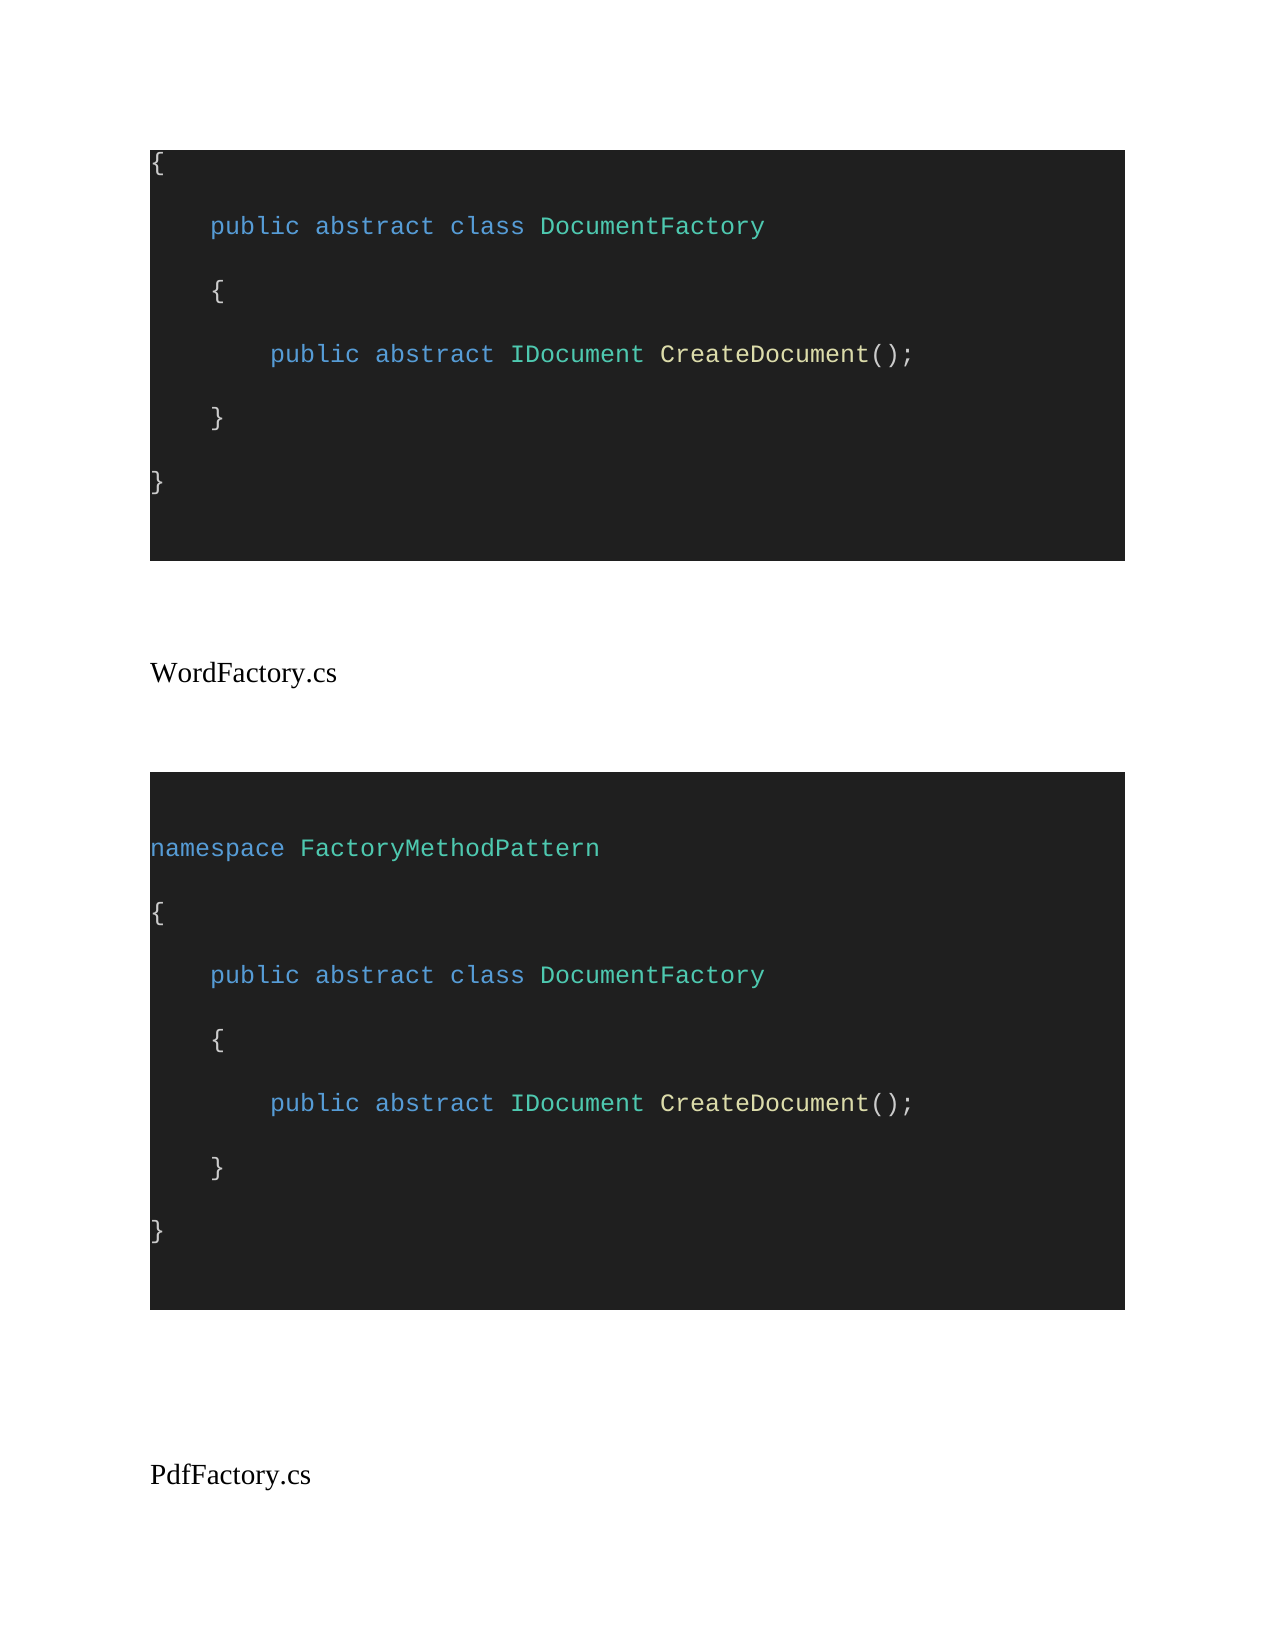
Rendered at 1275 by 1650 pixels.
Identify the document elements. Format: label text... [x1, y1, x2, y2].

text WordFactory.cs [150, 655, 1125, 688]
text PdfFactory.cs [150, 1457, 1125, 1491]
text } [150, 1154, 1125, 1183]
text } [150, 469, 1125, 497]
text namespace FactoryMethodPattern [150, 836, 1125, 864]
text } [150, 405, 1125, 433]
text { [150, 1027, 1125, 1055]
text public abstract class DocumentFactory [150, 963, 1125, 991]
text } [150, 1218, 1125, 1246]
text { [150, 277, 1125, 306]
text public abstract IDocument CreateDocument(); [150, 341, 1125, 369]
text public abstract IDocument CreateDocument(); [150, 1091, 1125, 1119]
text { [150, 899, 1125, 928]
text { [150, 150, 1125, 178]
text public abstract class DocumentFactory [150, 214, 1125, 242]
